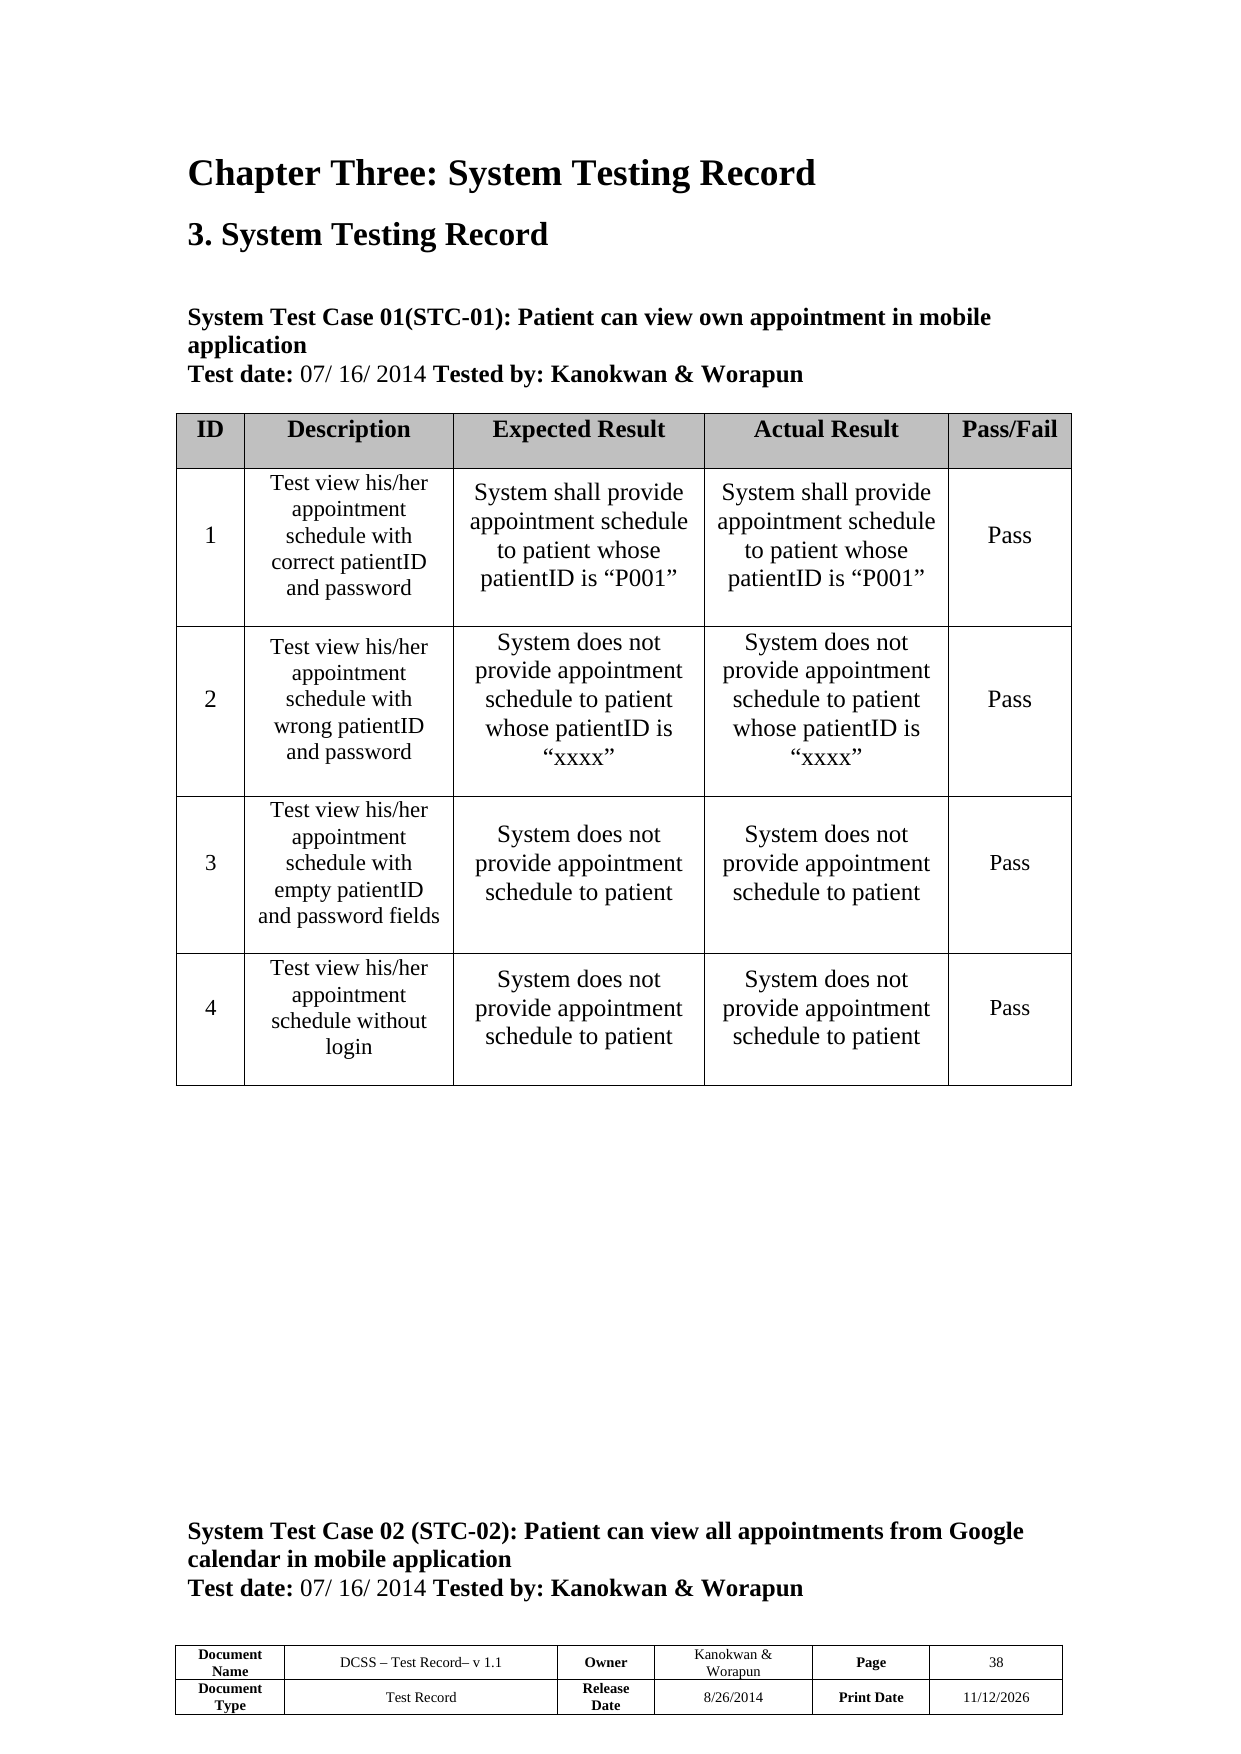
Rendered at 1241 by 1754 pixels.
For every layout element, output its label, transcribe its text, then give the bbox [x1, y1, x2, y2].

table_cell 2 [177, 627, 244, 796]
table_cell System does not provide appointment schedule to patient whose patientID is “xxxx” [454, 627, 704, 796]
text Test date: 07/ 16/ 2014 Tested by: Kanokwan & Worapun [187, 1573, 1053, 1602]
table_header ID [177, 414, 244, 468]
table_cell System shall provide appointment schedule to patient whose patientID is “P001” [705, 469, 948, 626]
text Test date: 07/ 16/ 2014 Tested by: Kanokwan & Worapun [187, 359, 1053, 388]
table_header Actual Result [705, 414, 948, 468]
table_cell Pass [949, 797, 1071, 953]
table_cell Pass [949, 469, 1071, 626]
table_cell Pass [949, 627, 1071, 796]
table_cell Test view his/her appointment schedule with empty patientID and password fields [245, 797, 453, 953]
table_cell 3 [177, 797, 244, 953]
table_cell System does not provide appointment schedule to patient [705, 797, 948, 953]
table_header Expected Result [454, 414, 704, 468]
table_cell 4 [177, 954, 244, 1085]
table_cell 1 [177, 469, 244, 626]
table_header Description [245, 414, 453, 468]
table_cell Test view his/her appointment schedule without login [245, 954, 453, 1085]
table_cell System does not provide appointment schedule to patient [454, 797, 704, 953]
table_cell System shall provide appointment schedule to patient whose patientID is “P001” [454, 469, 704, 626]
subtitle System Test Case 01(STC-01): Patient can view own appointment in mobile application [187, 302, 1053, 359]
table_cell System does not provide appointment schedule to patient whose patientID is “xxxx” [705, 627, 948, 796]
table_cell Test view his/her appointment schedule with wrong patientID and password [245, 627, 453, 796]
subtitle Chapter Three: System Testing Record [187, 150, 1053, 193]
table_cell System does not provide appointment schedule to patient [454, 954, 704, 1085]
subtitle 3. System Testing Record [187, 214, 1053, 252]
table_cell Test view his/her appointment schedule with correct patientID and password [245, 469, 453, 626]
subtitle System Test Case 02 (STC-02): Patient can view all appointments from Google calendar in mobile application [187, 1516, 1053, 1573]
table_cell Pass [949, 954, 1071, 1085]
table_header Pass/Fail [949, 414, 1071, 468]
table_cell System does not provide appointment schedule to patient [705, 954, 948, 1085]
